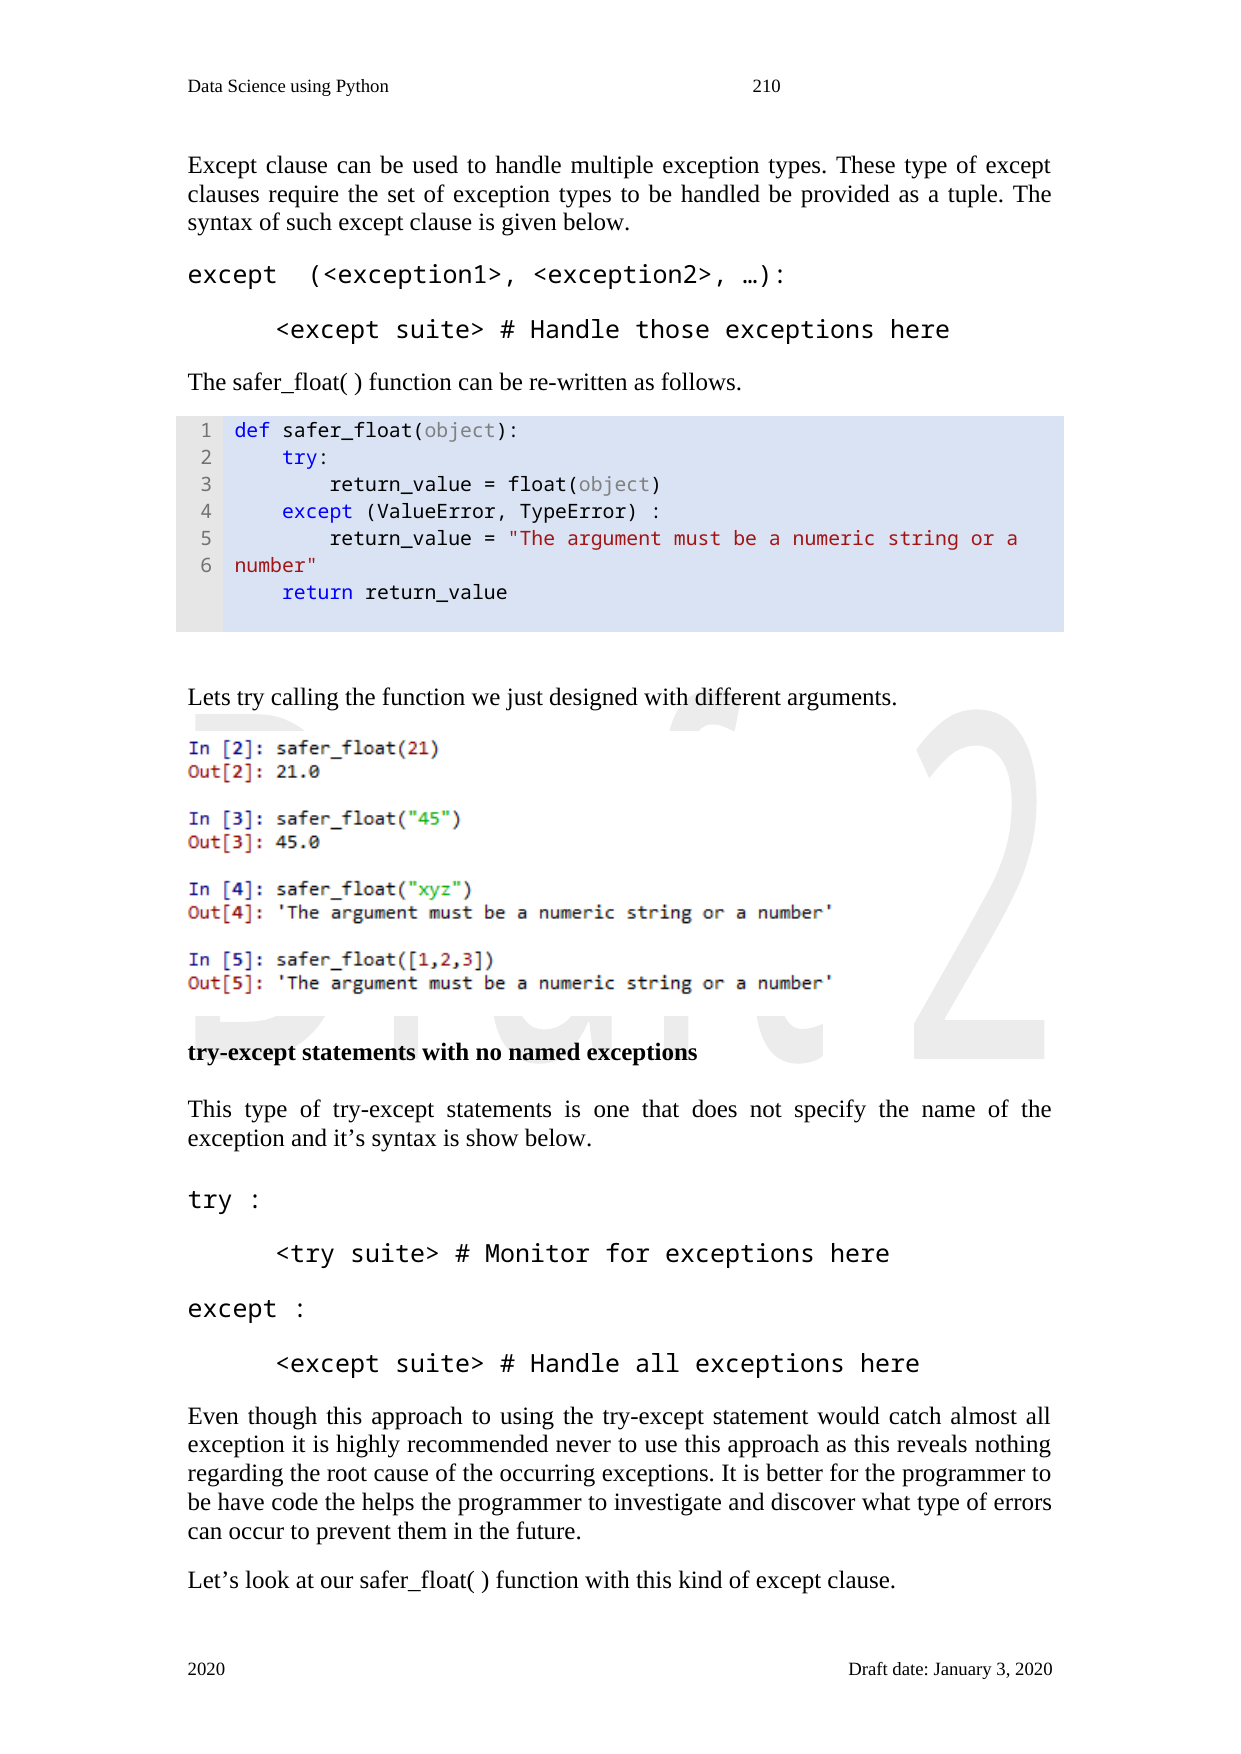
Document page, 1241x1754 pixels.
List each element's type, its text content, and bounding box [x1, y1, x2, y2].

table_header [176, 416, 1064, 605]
list <try suite> # Monitor for exceptions here [231, 1236, 1053, 1270]
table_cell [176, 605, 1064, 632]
list Let’s look at our safer_float( ) function with this kind of except clause. [187, 1565, 1053, 1594]
list try : [187, 1181, 1053, 1215]
list Even though this approach to using the try-except statement would catch almost all exception it is highly recommended never to use this approach as this reveals nothing regarding the root cause of the occurring exceptions. It is better for the programmer to be have code the helps the programmer to investigate and discover what type of errors can occur to prevent them in the future. [187, 1401, 1053, 1544]
list except (<exception1>, <exception2>, …): [187, 257, 1053, 291]
list Except clause can be used to handle multiple exception types. These type of except clauses require the set of exception types to be handled be provided as a tuple. The syntax of such except clause is given below. [187, 150, 1053, 236]
list Lets try calling the function we just designed with different arguments. [187, 682, 1053, 711]
text This type of try-except statements is one that does not specify the name of the exception and it’s syntax is show below. [187, 1094, 1053, 1152]
list <except suite> # Handle all exceptions here [231, 1346, 1053, 1380]
picture [187, 731, 847, 1016]
list except : [187, 1291, 1053, 1325]
text try-except statements with no named exceptions [187, 1037, 1053, 1065]
list The safer_float( ) function can be re-written as follows. [187, 367, 1053, 396]
list <except suite> # Handle those exceptions here [231, 312, 1053, 346]
